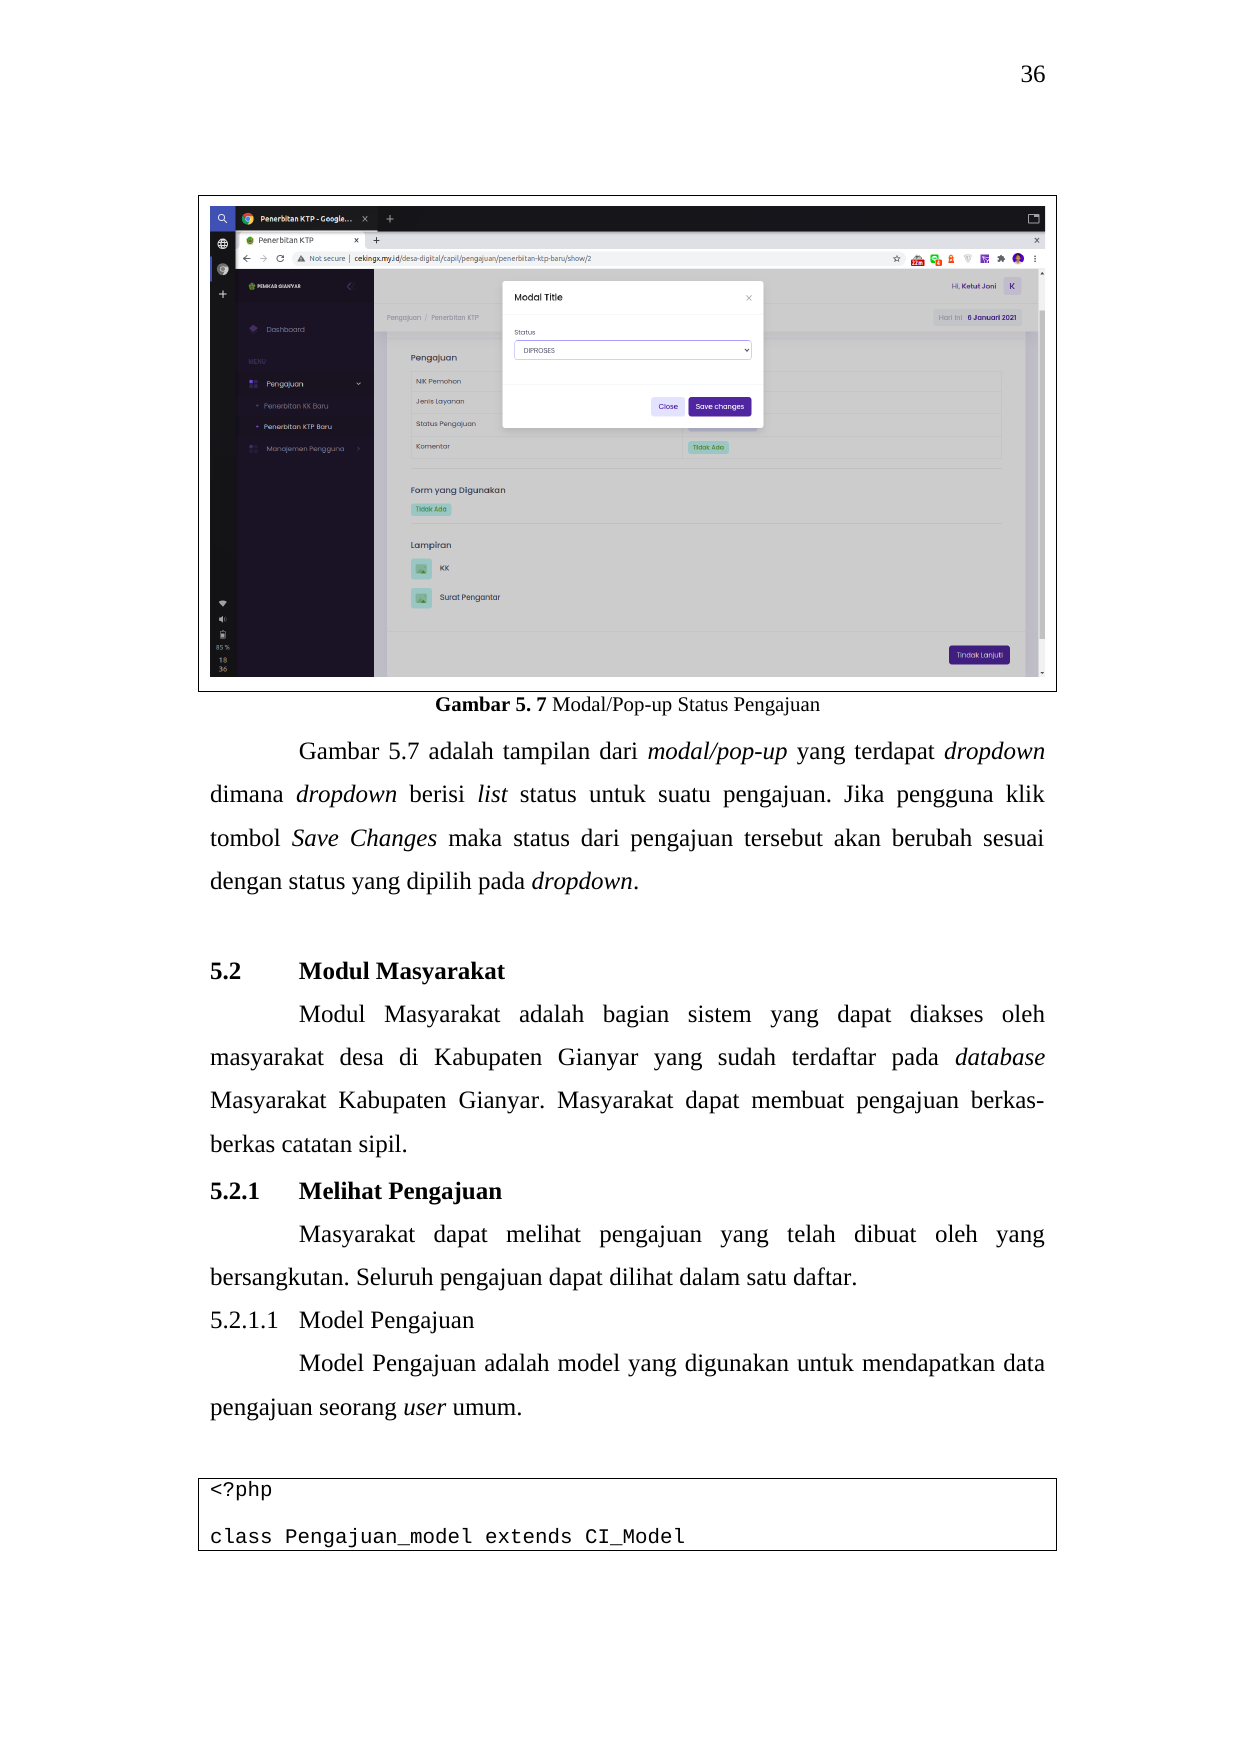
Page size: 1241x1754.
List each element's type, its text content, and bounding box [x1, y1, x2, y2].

text Masyarakat dapat melihat pengajuan yang telah dibuat oleh yang bersangkutan. Seluruh pengajuan dapat dilihat dalam satu daftar. [210, 1219, 1045, 1291]
text Gambar 5.7 adalah tampilan dari modal/pop-up yang terdapat dropdown dimana dropdown berisi list status untuk suatu pengajuan. Jika pengguna klik tombol Save Changes maka status dari pengajuan tersebut akan berubah sesuai dengan status yang dipilih pada dropdown. [210, 736, 1045, 894]
picture [210, 206, 1046, 677]
list Model Pengajuan [210, 1305, 1045, 1334]
text Modul Masyarakat adalah bagian sistem yang dapat diakses oleh masyarakat desa di Kabupaten Gianyar yang sudah terdaftar pada database Masyarakat Kabupaten Gianyar. Masyarakat dapat membuat pengajuan berkas-berkas catatan sipil. [210, 999, 1045, 1157]
subtitle Melihat Pengajuan [210, 1176, 1045, 1205]
text Gambar 5. 7 Modal/Pop-up Status Pengajuan [210, 692, 1045, 716]
subtitle Modul Masyarakat [210, 956, 1045, 985]
table_header [199, 196, 1056, 691]
list Model Pengajuan adalah model yang digunakan untuk mendapatkan data pengajuan seorang user umum. [210, 1348, 1045, 1420]
